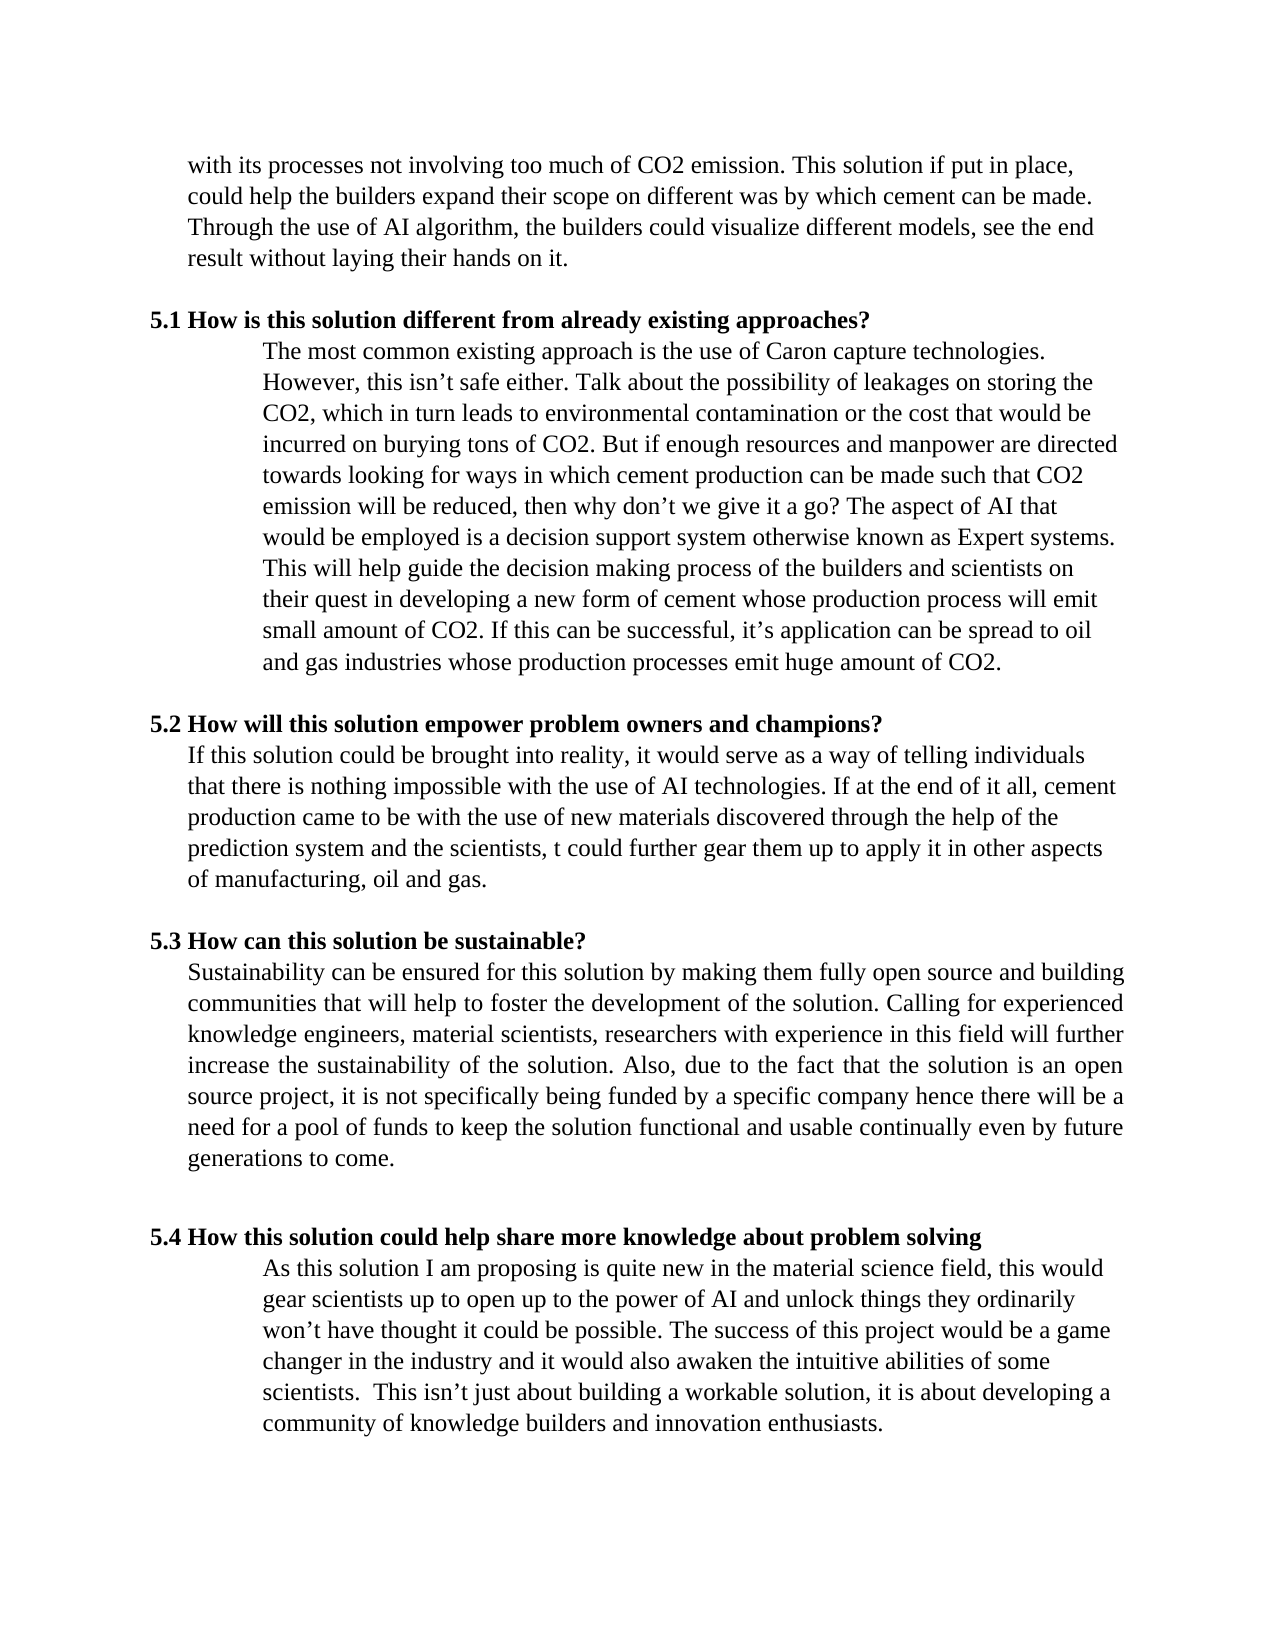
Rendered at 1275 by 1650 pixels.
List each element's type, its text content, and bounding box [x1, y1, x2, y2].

text If this solution could be brought into reality, it would serve as a way of telling individuals that there is nothing impossible with the use of AI technologies. If at the end of it all, cement production came to be with the use of new materials discovered through the help of the prediction system and the scientists, t could further gear them up to apply it in other aspects of manufacturing, oil and gas. [187, 740, 1125, 893]
list Sustainability can be ensured for this solution by making them fully open source and building communities that will help to foster the development of the solution. Calling for experienced knowledge engineers, material scientists, researchers with experience in this field will further increase the sustainability of the solution. Also, due to the fact that the solution is an open source project, it is not specifically being funded by a specific company hence there will be a need for a pool of funds to keep the solution functional and usable continually even by future generations to come. [187, 957, 1125, 1172]
list How can this solution be sustainable? [150, 926, 1125, 955]
list How is this solution different from already existing approaches? [150, 305, 1125, 334]
list How will this solution empower problem owners and champions? [150, 709, 1125, 737]
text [187, 150, 1125, 272]
list How this solution could help share more knowledge about problem solving [150, 1222, 1125, 1251]
text As this solution I am proposing is quite new in the material science field, this would gear scientists up to open up to the power of AI and unlock things they ordinarily won’t have thought it could be possible. The success of this project would be a game changer in the industry and it would also awaken the intuitive abilities of some scientists. This isn’t just about building a workable solution, it is about developing a community of knowledge builders and innovation enthusiasts. [262, 1253, 1125, 1437]
text The most common existing approach is the use of Caron capture technologies. However, this isn’t safe either. Talk about the possibility of leakages on storing the CO2, which in turn leads to environmental contamination or the cost that would be incurred on burying tons of CO2. But if enough resources and manpower are directed towards looking for ways in which cement production can be made such that CO2 emission will be reduced, then why don’t we give it a go? The aspect of AI that would be employed is a decision support system otherwise known as Expert systems. This will help guide the decision making process of the builders and scientists on their quest in developing a new form of cement whose production process will emit small amount of CO2. If this can be successful, it’s application can be spread to oil and gas industries whose production processes emit huge amount of CO2. [262, 336, 1125, 675]
